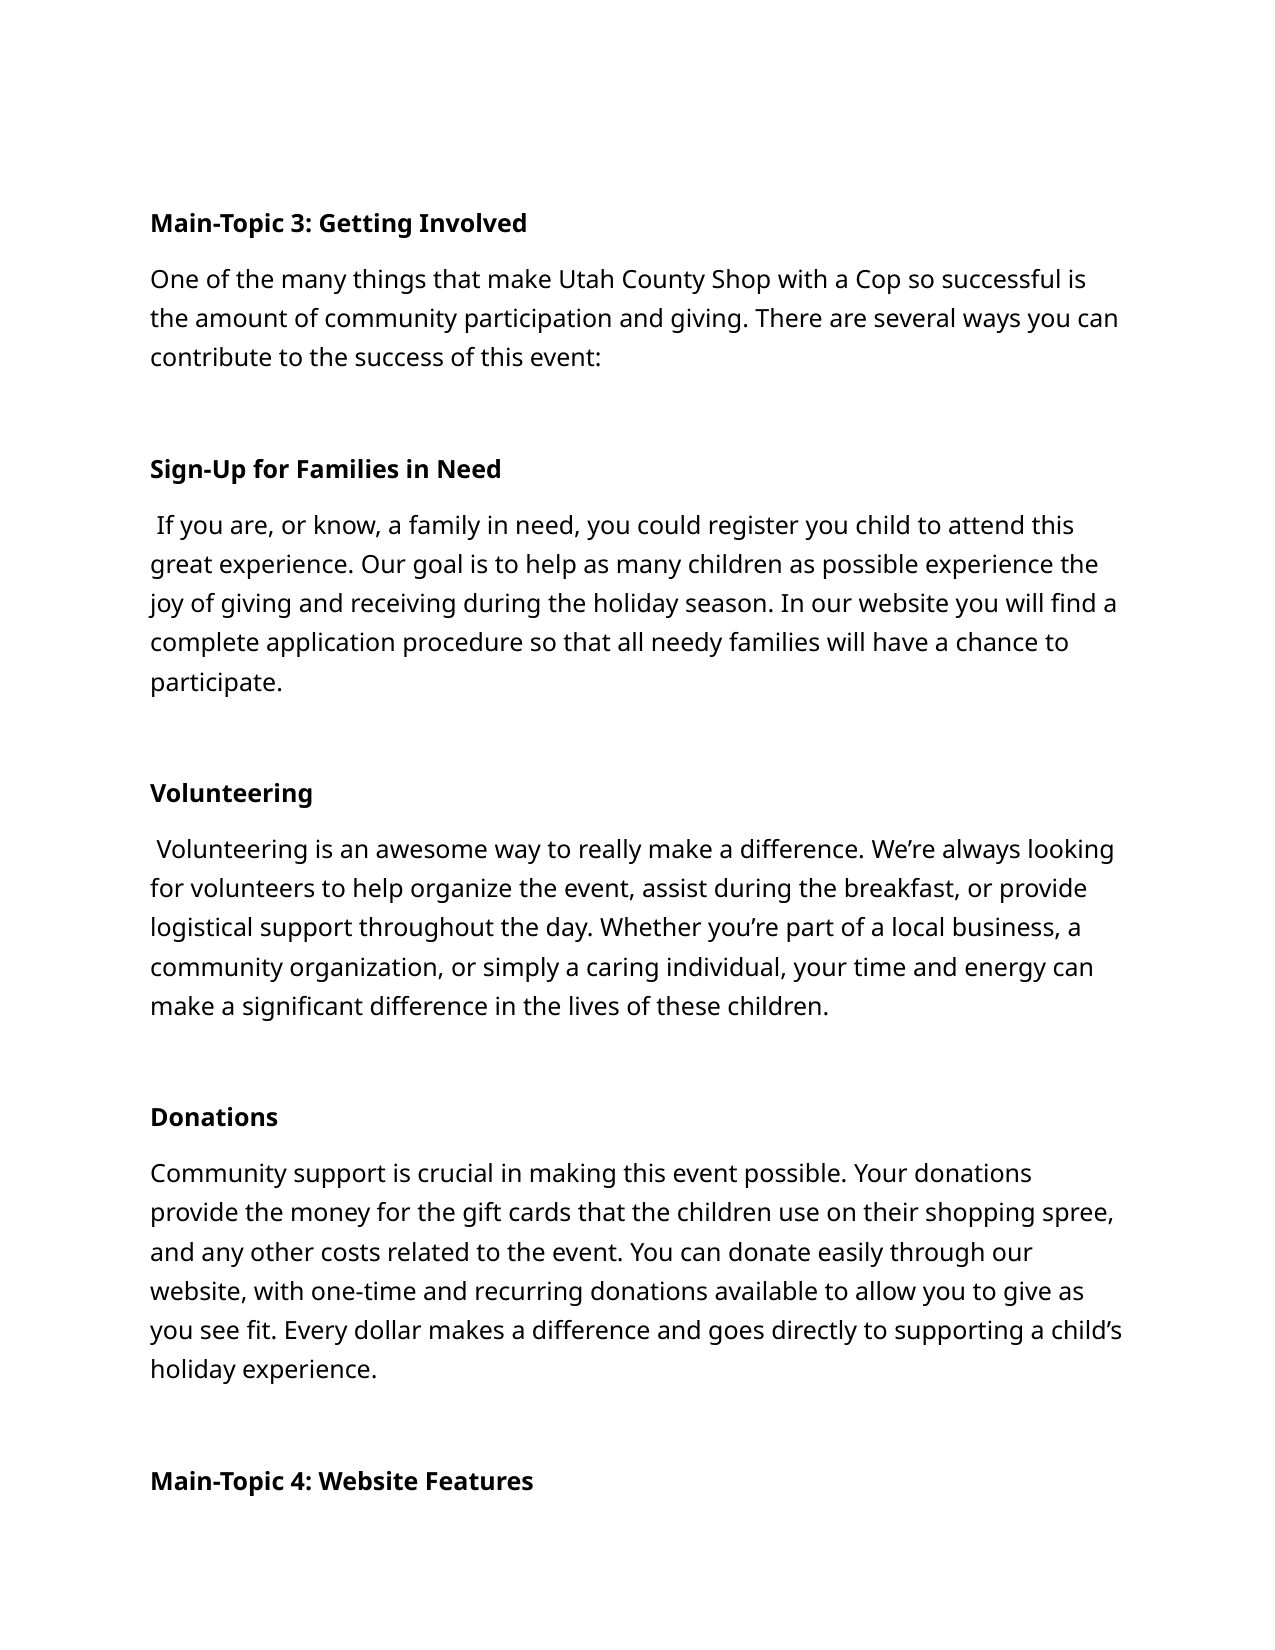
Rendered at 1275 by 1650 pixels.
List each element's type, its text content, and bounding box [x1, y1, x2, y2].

text If you are, or know, a family in need, you could register you child to attend this great experience. Our goal is to help as many children as possible experience the joy of giving and receiving during the holiday season. In our website you will find a complete application procedure so that all needy families will have a chance to participate. [150, 507, 1125, 698]
text Main-Topic 3: Getting Involved [150, 206, 1125, 240]
text Donations [150, 1100, 1125, 1134]
text Volunteering [150, 776, 1125, 810]
text Volunteering is an awesome way to really make a difference. We’re always looking for volunteers to help organize the event, assist during the breakfast, or provide logistical support throughout the day. Whether you’re part of a local business, a community organization, or simply a caring individual, your time and energy can make a significant difference in the lives of these children. [150, 832, 1125, 1022]
text Main-Topic 4: Website Features [150, 1463, 1125, 1497]
text Community support is crucial in making this event possible. Your donations provide the money for the gift cards that the children use on their shopping spree, and any other costs related to the event. You can donate easily through our website, with one-time and recurring donations available to allow you to give as you see fit. Every dollar makes a difference and goes directly to supporting a child’s holiday experience. [150, 1156, 1125, 1386]
text Sign-Up for Families in Need [150, 452, 1125, 486]
text One of the many things that make Utah County Shop with a Cop so successful is the amount of community participation and giving. There are several ways you can contribute to the success of this event: [150, 262, 1125, 374]
